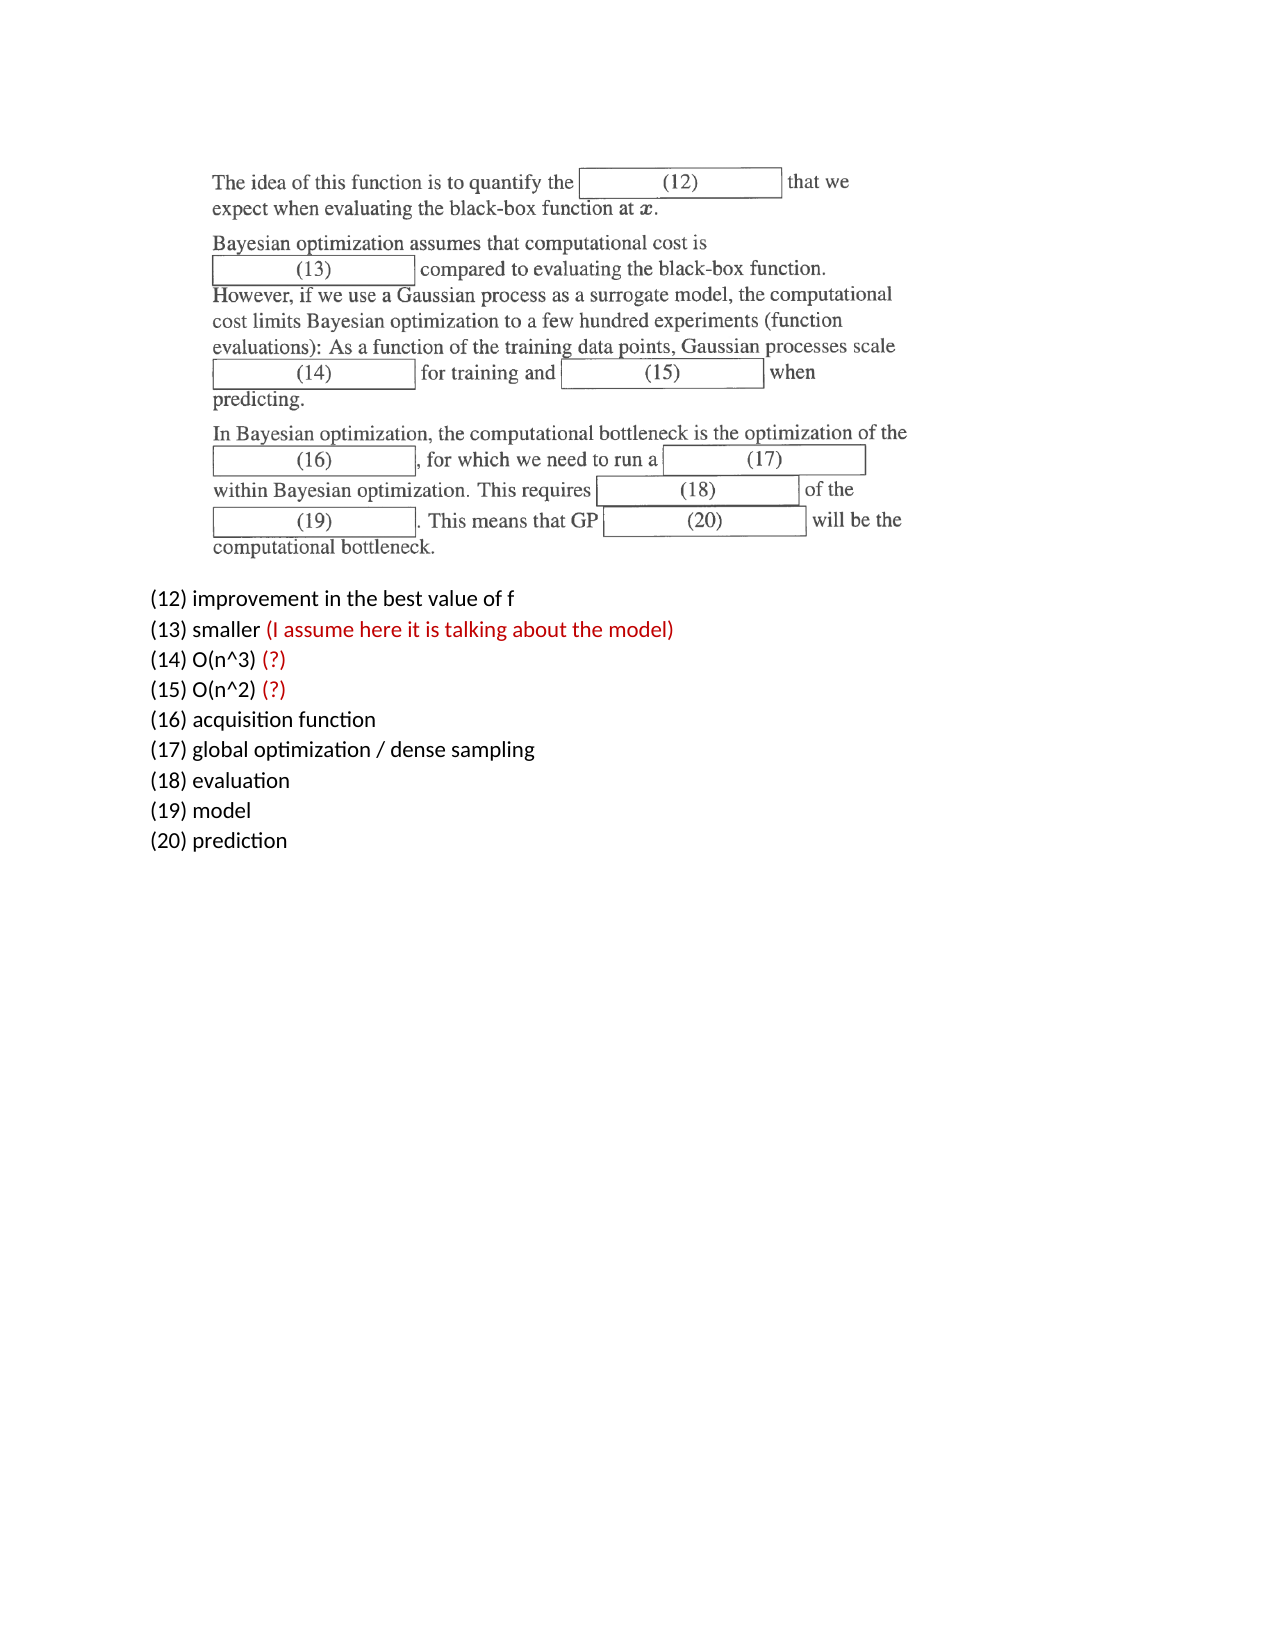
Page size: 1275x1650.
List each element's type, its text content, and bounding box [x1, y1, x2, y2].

text (12) improvement in the best value of f (13) smaller (I assume here it is talking about the model) (14) O(n^3) (?) (15) O(n^2) (?) (16) acquisition function (17) global optimization / dense sampling (18) evaluation (19) model (20) prediction [150, 584, 1125, 854]
